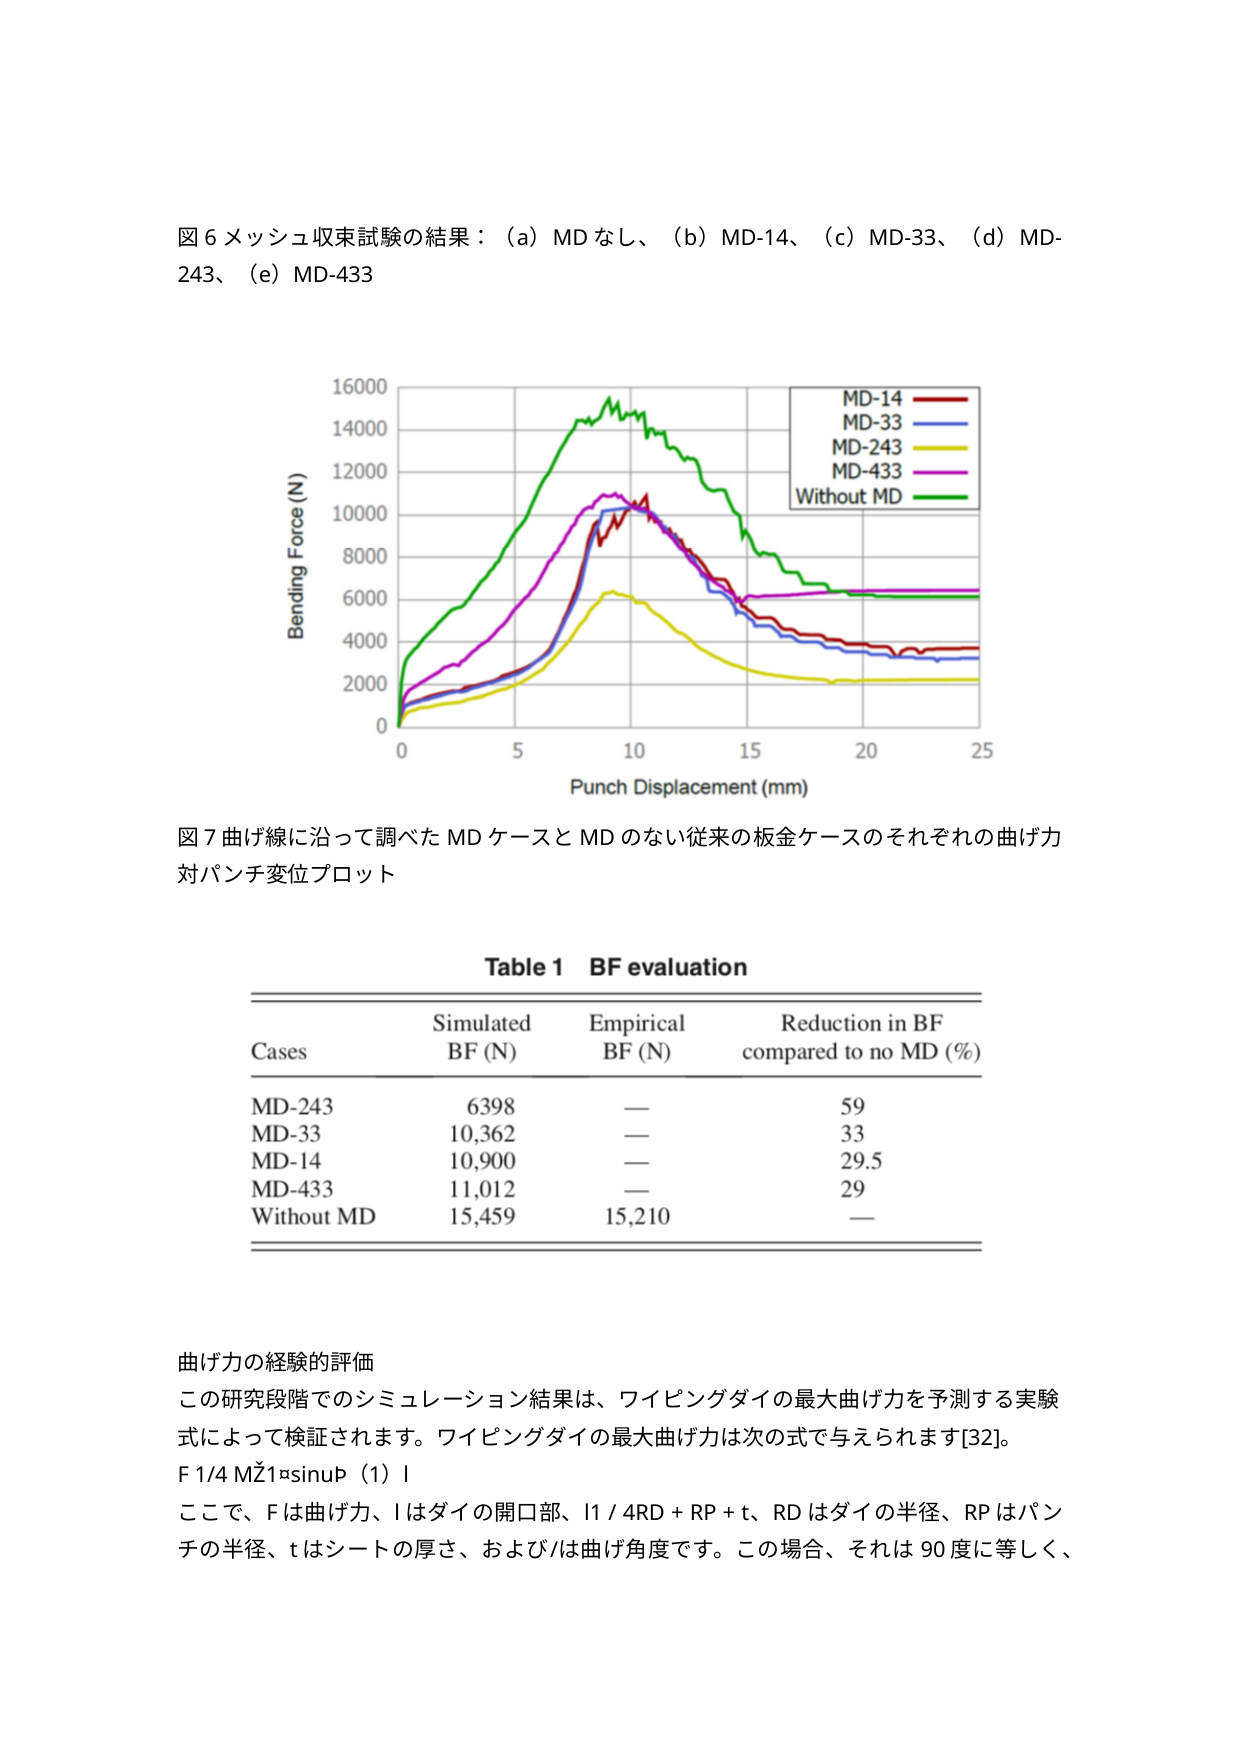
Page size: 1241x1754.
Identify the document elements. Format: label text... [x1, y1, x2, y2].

text 図7曲げ線に沿って調べたMDケースとMDのない従来の板金ケースのそれぞれの曲げ力対パンチ変位プロット [177, 817, 1063, 892]
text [177, 1492, 1063, 1567]
picture [212, 929, 1028, 1301]
picture [229, 329, 1011, 811]
text 図6メッシュ収束試験の結果：（a）MDなし、（b）MD-14、（c）MD-33、（d）MD-243、（e）MD-433 [177, 217, 1063, 292]
text この研究段階でのシミュレーション結果は、ワイピングダイの最大曲げ力を予測する実験式によって検証されます。ワイピングダイの最大曲げ力は次の式で与えられます[32]。 [177, 1379, 1063, 1454]
text F 1/4 MŽ1¤sinuÞ（1）l [177, 1454, 1063, 1492]
text 曲げ力の経験的評価 [177, 1342, 1063, 1379]
